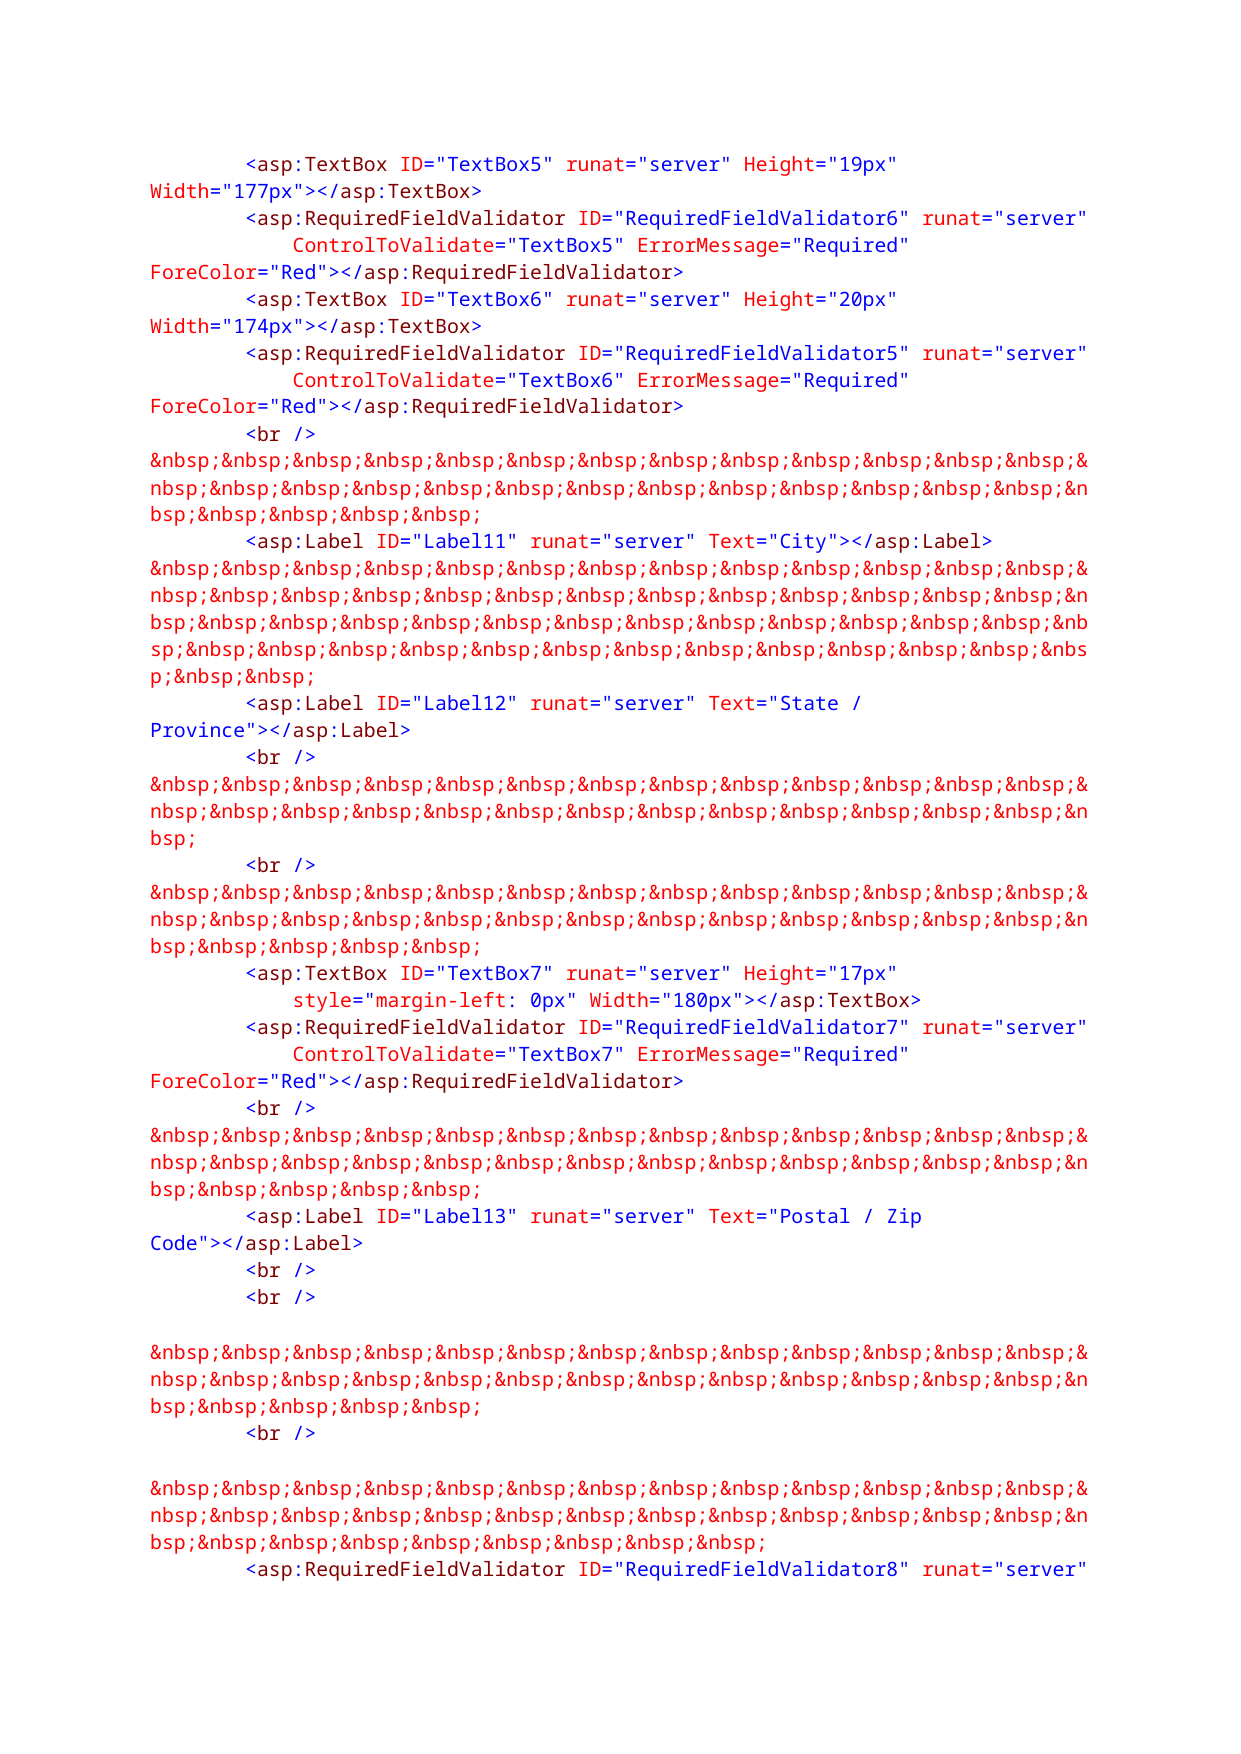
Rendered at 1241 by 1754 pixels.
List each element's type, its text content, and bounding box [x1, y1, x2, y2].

text <asp:RequiredFieldValidator ID="RequiredFieldValidator6" runat="server" [150, 204, 1090, 231]
text <asp:Label ID="Label13" runat="server" Text="Postal / Zip Code"></asp:Label> [150, 1202, 1090, 1256]
text <asp:Label ID="Label12" runat="server" Text="State / Province"></asp:Label> [150, 689, 1090, 743]
text ControlToValidate="TextBox5" ErrorMessage="Required" ForeColor="Red"></asp:RequiredFieldValidator> [150, 231, 1090, 285]
text <asp:RequiredFieldValidator ID="RequiredFieldValidator7" runat="server" [150, 1013, 1090, 1040]
text <asp:TextBox ID="TextBox7" runat="server" Height="17px" [150, 959, 1090, 986]
text ControlToValidate="TextBox6" ErrorMessage="Required" ForeColor="Red"></asp:RequiredFieldValidator> [150, 366, 1090, 420]
text <asp:RequiredFieldValidator ID="RequiredFieldValidator5" runat="server" [150, 339, 1090, 366]
text <br /> [150, 1256, 1090, 1283]
text <asp:Label ID="Label11" runat="server" Text="City"></asp:Label> [150, 528, 1090, 555]
text <asp:TextBox ID="TextBox5" runat="server" Height="19px" Width="177px"></asp:TextBox> [150, 150, 1090, 204]
text <br /> [150, 420, 1090, 447]
text <br /> [150, 851, 1090, 878]
text &nbsp;&nbsp;&nbsp;&nbsp;&nbsp;&nbsp;&nbsp;&nbsp;&nbsp;&nbsp;&nbsp;&nbsp;&nbsp;&nbsp;&nbsp;&nbsp;&nbsp;&nbsp;&nbsp;&nbsp;&nbsp;&nbsp;&nbsp;&nbsp;&nbsp;&nbsp;&nbsp;&nbsp;&nbsp;&nbsp;&nbsp;&nbsp;&nbsp;&nbsp;&nbsp;&nbsp;&nbsp;&nbsp;&nbsp;&nbsp;&nbsp;&nbsp;&nbsp;&nbsp;&nbsp;&nbsp;&nbsp;&nbsp;&nbsp;&nbsp;&nbsp;&nbsp;&nbsp;&nbsp;&nbsp; [150, 555, 1090, 689]
text <br /> [150, 1094, 1090, 1121]
text ControlToValidate="TextBox7" ErrorMessage="Required" ForeColor="Red"></asp:RequiredFieldValidator> [150, 1040, 1090, 1094]
text <br /> [150, 743, 1090, 771]
text <br /> [150, 1283, 1090, 1310]
text <asp:RequiredFieldValidator ID="RequiredFieldValidator8" runat="server" [150, 1555, 1090, 1582]
text &nbsp;&nbsp;&nbsp;&nbsp;&nbsp;&nbsp;&nbsp;&nbsp;&nbsp;&nbsp;&nbsp;&nbsp;&nbsp;&nbsp;&nbsp;&nbsp;&nbsp;&nbsp;&nbsp;&nbsp;&nbsp;&nbsp;&nbsp;&nbsp;&nbsp;&nbsp;&nbsp;&nbsp;&nbsp;&nbsp;&nbsp;&nbsp;&nbsp;&nbsp;&nbsp; [150, 1446, 1090, 1555]
text &nbsp;&nbsp;&nbsp;&nbsp;&nbsp;&nbsp;&nbsp;&nbsp;&nbsp;&nbsp;&nbsp;&nbsp;&nbsp;&nbsp;&nbsp;&nbsp;&nbsp;&nbsp;&nbsp;&nbsp;&nbsp;&nbsp;&nbsp;&nbsp;&nbsp;&nbsp;&nbsp; [150, 771, 1090, 851]
text style="margin-left: 0px" Width="180px"></asp:TextBox> [150, 986, 1090, 1013]
text <asp:TextBox ID="TextBox6" runat="server" Height="20px" Width="174px"></asp:TextBox> [150, 285, 1090, 339]
text <br /> [150, 1419, 1090, 1446]
